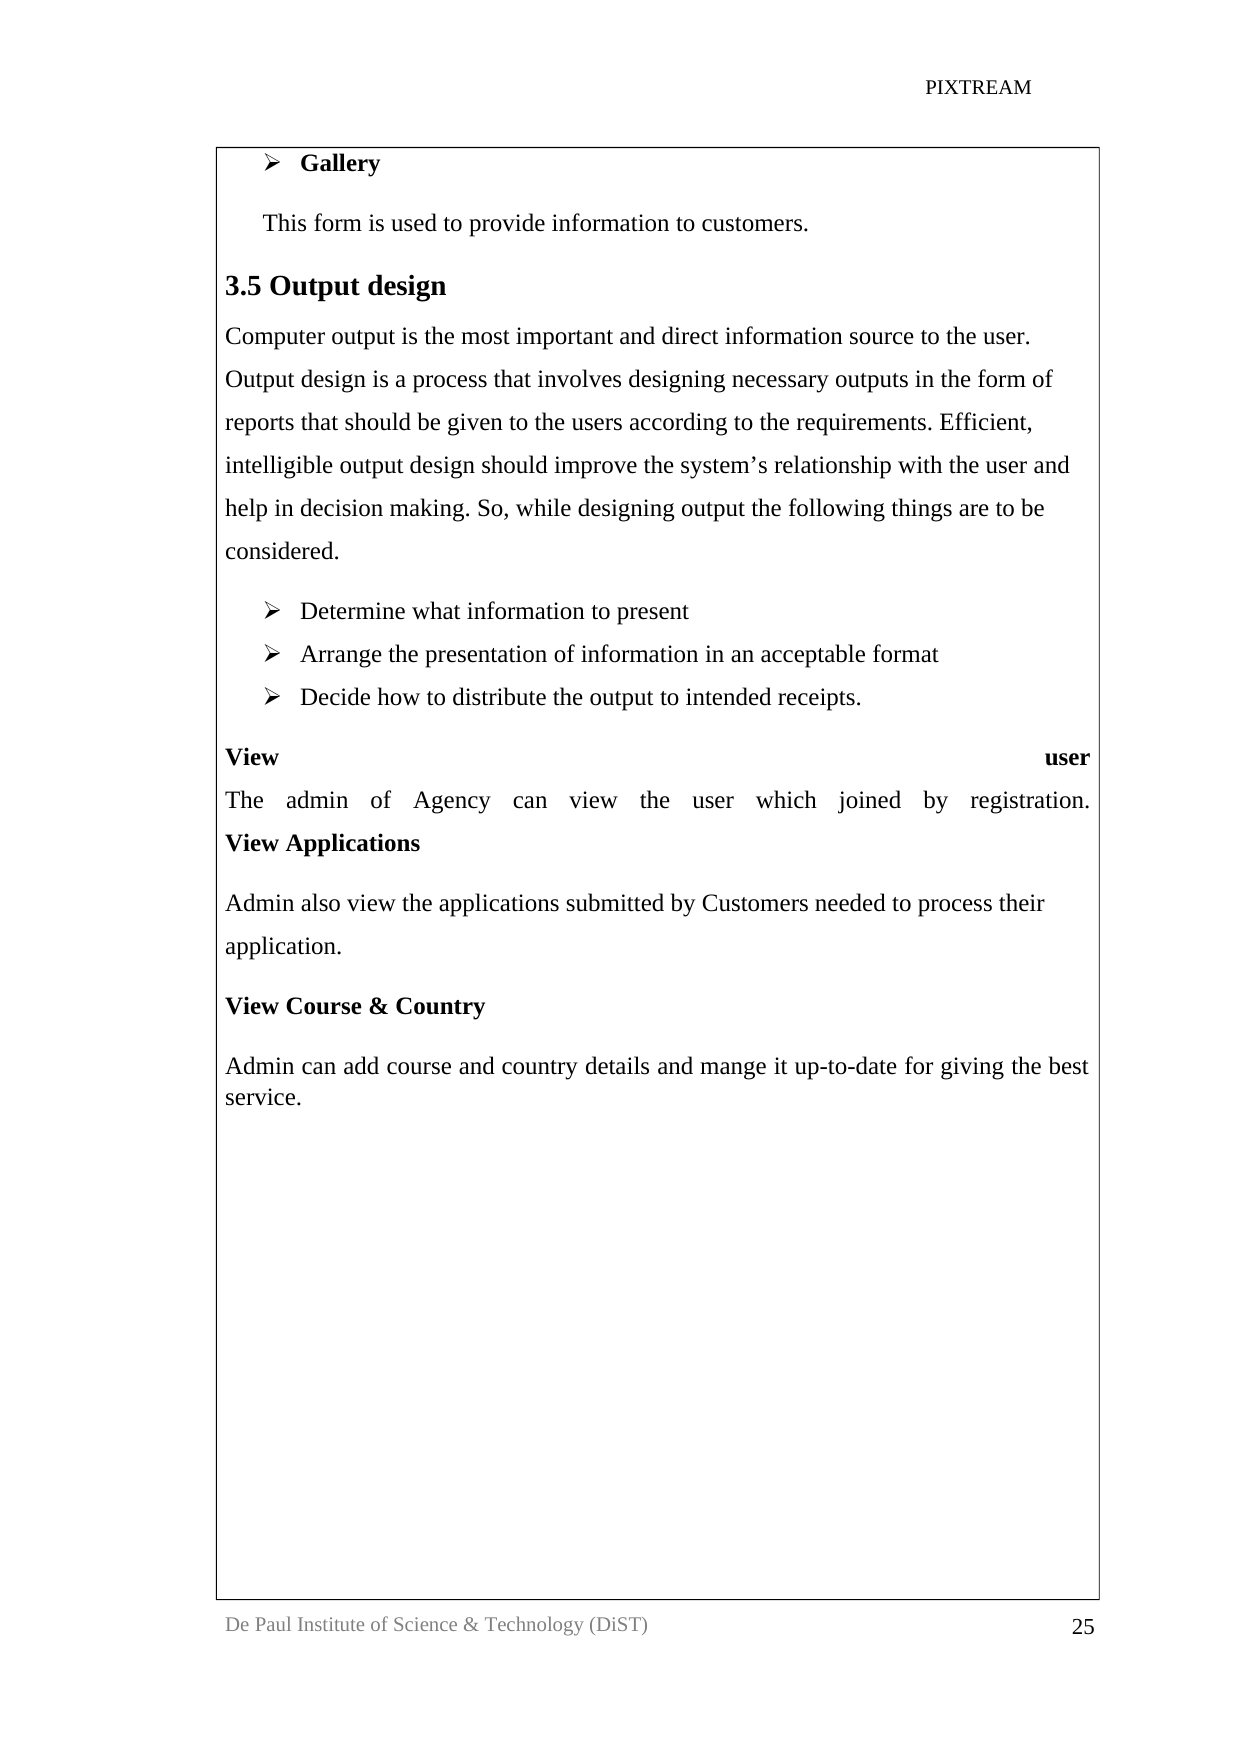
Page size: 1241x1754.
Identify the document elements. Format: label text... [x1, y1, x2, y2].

subtitle View Course & Country [225, 991, 1103, 1020]
subtitle View user [225, 742, 1103, 771]
subtitle Output design [225, 268, 1103, 301]
subtitle Gallery [262, 148, 1103, 177]
text Computer output is the most important and direct information source to the user. Output design is a process that involves designing necessary outputs in the form of reports that should be given to the users according to the requirements. Efficient, intelligible output design should improve the system’s relationship with the user and help in decision making. So, while designing output the following things are to be considered. [225, 321, 1090, 565]
text The admin of Agency can view the user which joined by registration. [225, 785, 1103, 814]
text This form is used to provide information to customers. [262, 208, 1103, 237]
text Admin can add course and country details and mange it up-to-date for giving the best service. [225, 1051, 1091, 1111]
list Arrange the presentation of information in an acceptable format [262, 639, 1103, 668]
list Decide how to distribute the output to intended receipts. [262, 682, 1103, 711]
subtitle View Applications [225, 828, 1103, 857]
list Determine what information to present [262, 596, 1103, 625]
text Admin also view the applications submitted by Customers needed to process their application. [225, 888, 1090, 960]
